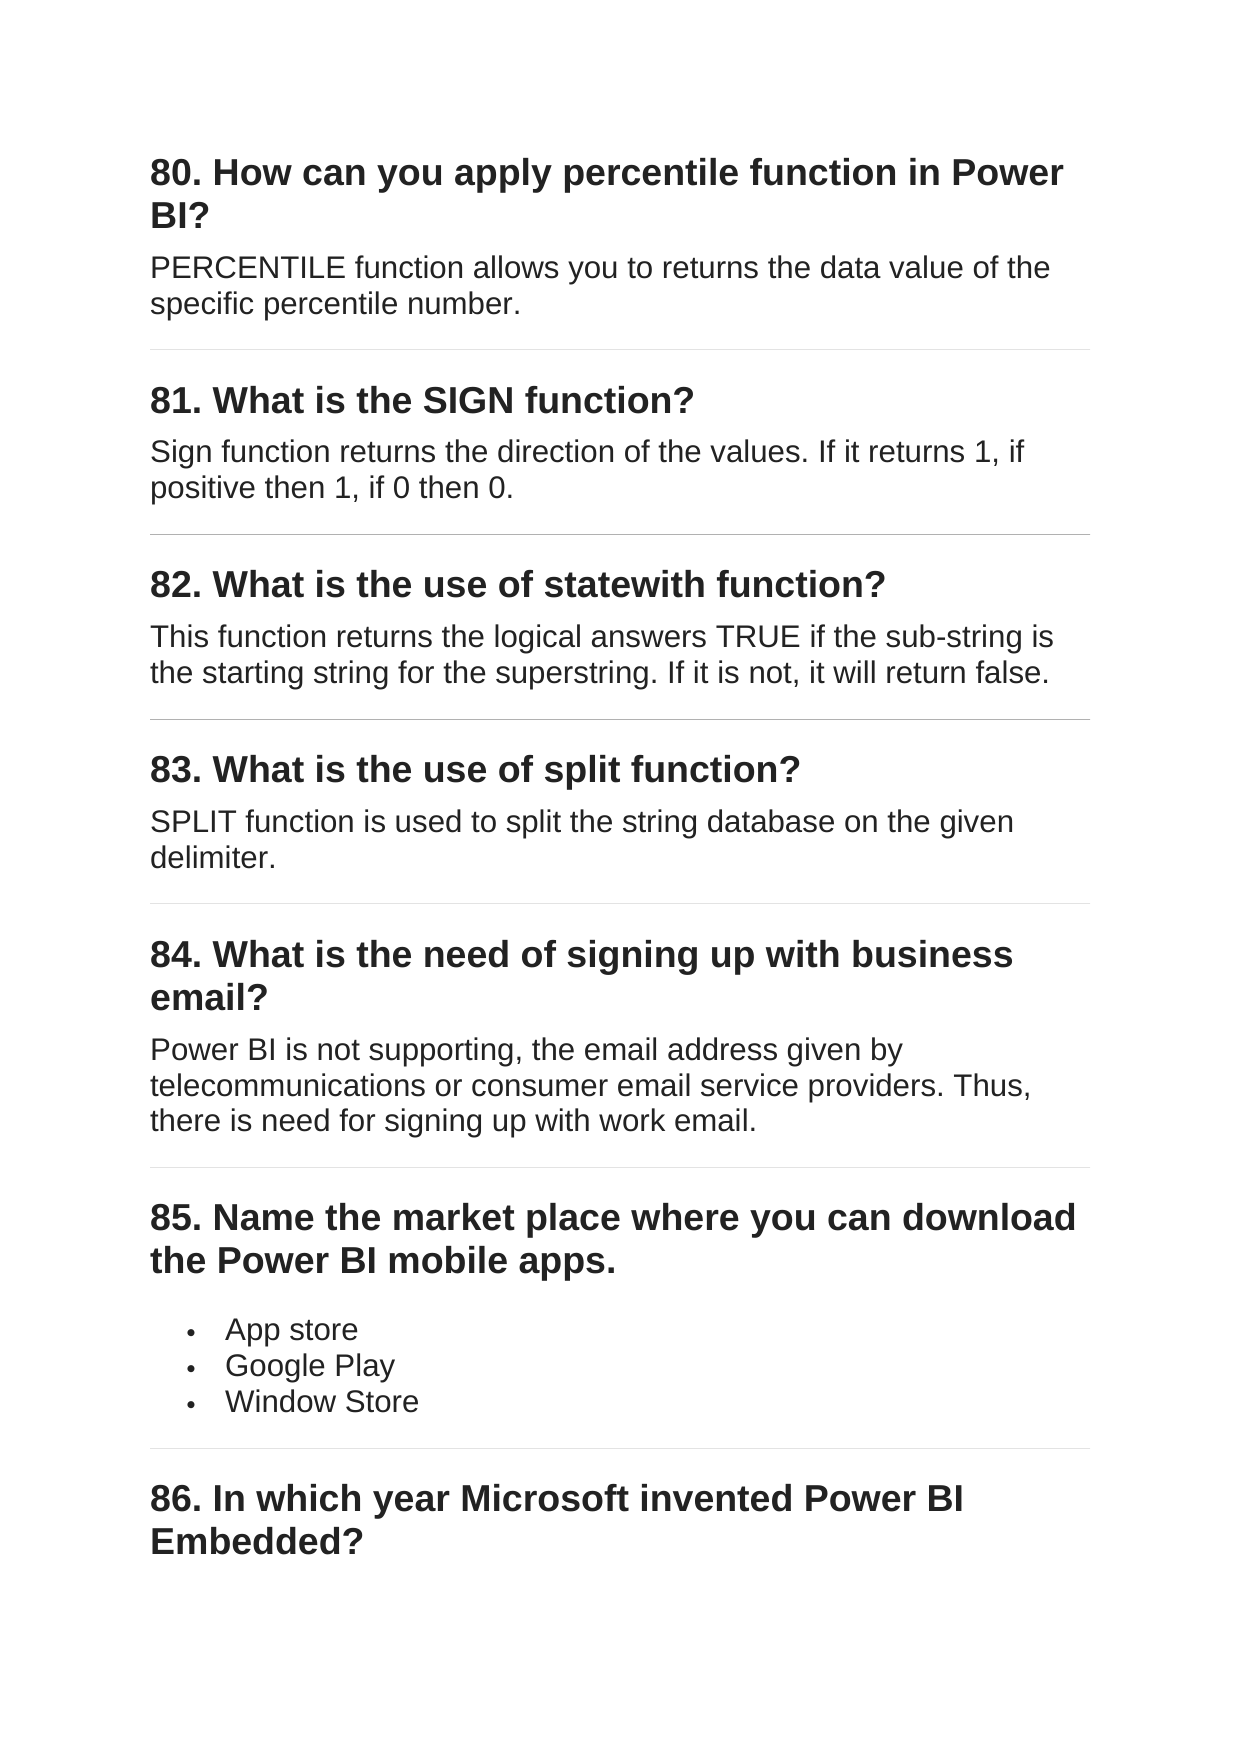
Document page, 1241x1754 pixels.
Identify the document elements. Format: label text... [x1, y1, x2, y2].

text Sign function returns the direction of the values. If it returns 1, if positive then 1, if 0 then 0. [150, 433, 1090, 505]
list Google Play [187, 1347, 1090, 1383]
text 85. Name the market place where you can download the Power BI mobile apps. [150, 1196, 1090, 1282]
text 83. What is the use of split function? [150, 747, 1090, 790]
text 81. What is the SIGN function? [150, 378, 1090, 421]
text SPLIT function is used to split the string database on the given delimiter. [150, 803, 1090, 875]
text PERCENTILE function allows you to returns the data value of the specific percentile number. [150, 249, 1090, 321]
text This function returns the logical answers TRUE if the sub-string is the starting string for the superstring. If it is not, it will return false. [150, 618, 1090, 690]
text 84. What is the need of signing up with business email? [150, 932, 1090, 1018]
list Window Store [187, 1383, 1090, 1419]
list App store [187, 1311, 1090, 1347]
text 86. In which year Microsoft invented Power BI Embedded? [150, 1476, 1090, 1562]
text 80. How can you apply percentile function in Power BI? [150, 150, 1090, 236]
text 82. What is the use of statewith function? [150, 562, 1090, 606]
text Power BI is not supporting, the email address given by telecommunications or consumer email service providers. Thus, there is need for signing up with work email. [150, 1031, 1090, 1138]
